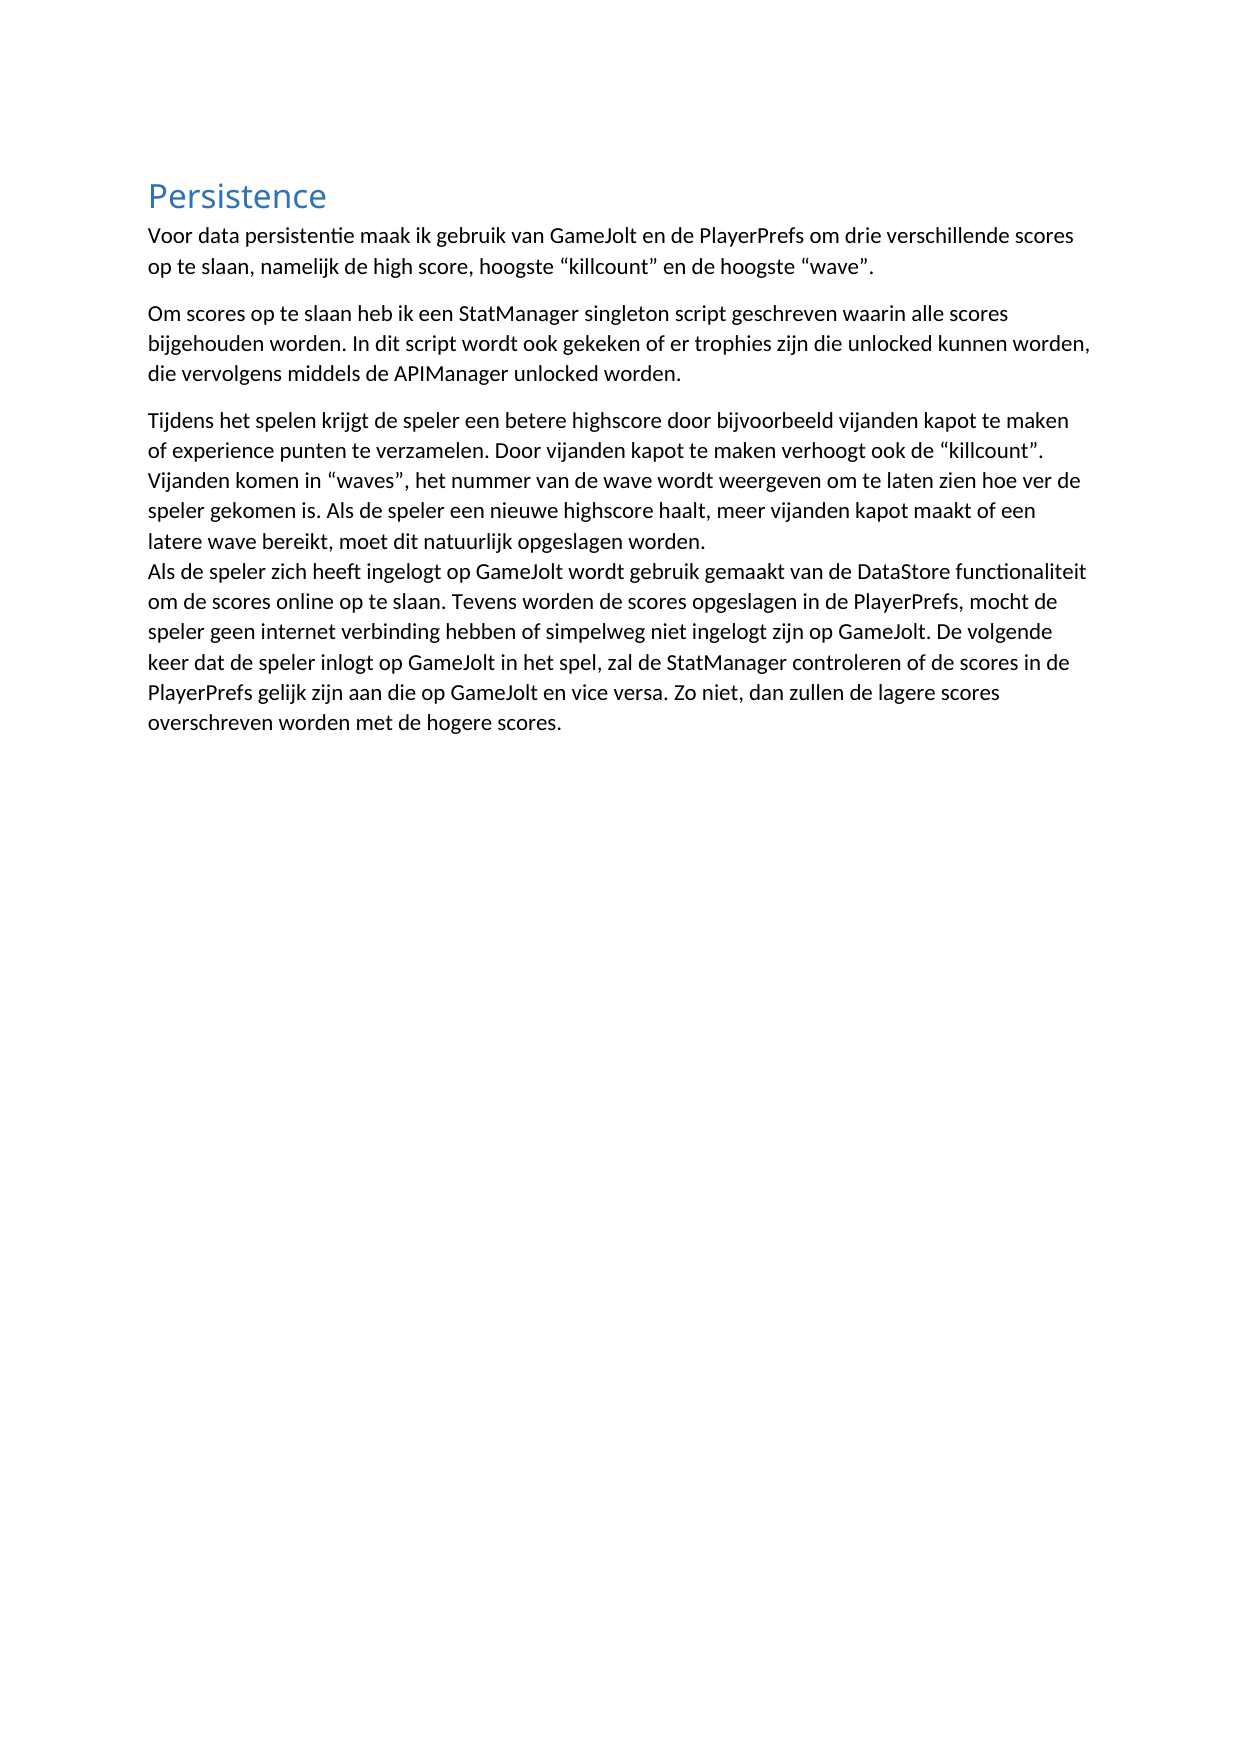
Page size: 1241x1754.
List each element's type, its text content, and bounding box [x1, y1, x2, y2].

text Voor data persistentie maak ik gebruik van GameJolt en de PlayerPrefs om drie verschillende scores op te slaan, namelijk de high score, hoogste “killcount” en de hoogste “wave”. [148, 222, 1093, 280]
subtitle Persistence [148, 173, 1093, 218]
text Tijdens het spelen krijgt de speler een betere highscore door bijvoorbeeld vijanden kapot te maken of experience punten te verzamelen. Door vijanden kapot te maken verhoogt ook de “killcount”. Vijanden komen in “waves”, het nummer van de wave wordt weergeven om te laten zien hoe ver de speler gekomen is. Als de speler een nieuwe highscore haalt, meer vijanden kapot maakt of een latere wave bereikt, moet dit natuurlijk opgeslagen worden. Als de speler zich heeft ingelogt op GameJolt wordt gebruik gemaakt van de DataStore functionaliteit om de scores online op te slaan. Tevens worden de scores opgeslagen in de PlayerPrefs, mocht de speler geen internet verbinding hebben of simpelweg niet ingelogt zijn op GameJolt. De volgende keer dat de speler inlogt op GameJolt in het spel, zal de StatManager controleren of de scores in de PlayerPrefs gelijk zijn aan die op GameJolt en vice versa. Zo niet, dan zullen de lagere scores overschreven worden met de hogere scores. [148, 406, 1093, 736]
text Om scores op te slaan heb ik een StatManager singleton script geschreven waarin alle scores bijgehouden worden. In dit script wordt ook gekeken of er trophies zijn die unlocked kunnen worden, die vervolgens middels de APIManager unlocked worden. [148, 299, 1093, 387]
